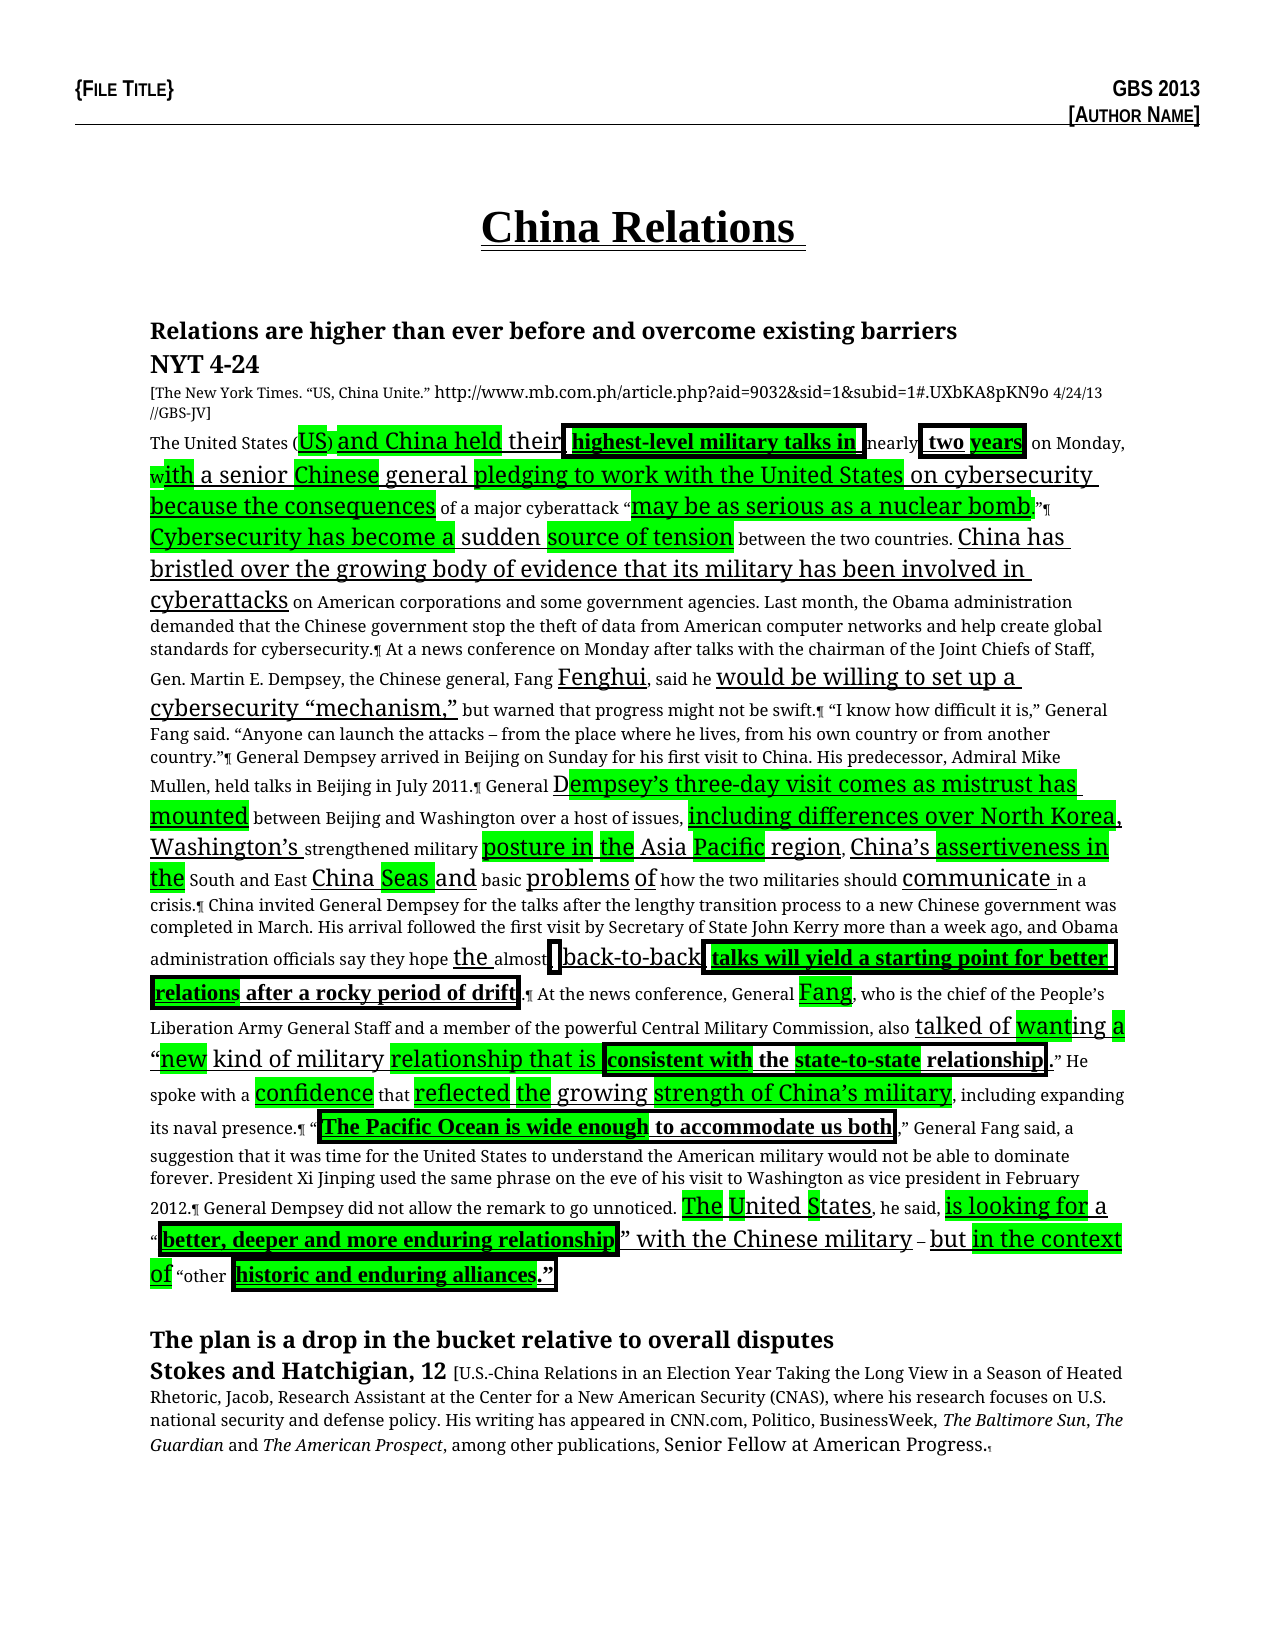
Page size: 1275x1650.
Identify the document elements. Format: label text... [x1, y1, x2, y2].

text Relations are higher than ever before and overcome existing barriers [150, 315, 1125, 346]
text The plan is a drop in the bucket relative to overall disputes [150, 1324, 1125, 1355]
text The United States (US) and China held their highest-level military talks in nearly two years on Monday, with a senior Chinese general pledging to work with the United States on cybersecurity because the consequences of a major cyberattack “may be as serious as a nuclear bomb.”¶ Cybersecurity has become a sudden source of tension between the two countries. China has bristled over the growing body of evidence that its military has been involved in cyberattacks on American corporations and some government agencies. Last month, the Obama administration demanded that the Chinese government stop the theft of data from American computer networks and help create global standards for cybersecurity.¶ At a news conference on Monday after talks with the chairman of the Joint Chiefs of Staff, Gen. Martin E. Dempsey, the Chinese general, Fang Fenghui, said he would be willing to set up a cybersecurity “mechanism,” but warned that progress might not be swift.¶ “I know how difficult it is,” General Fang said. “Anyone can launch the attacks – from the place where he lives, from his own country or from another country.”¶ General Dempsey arrived in Beijing on Sunday for his first visit to China. His predecessor, Admiral Mike Mullen, held talks in Beijing in July 2011.¶ General Dempsey’s three-day visit comes as mistrust has mounted between Beijing and Washington over a host of issues, including differences over North Korea, Washington’s strengthened military posture in the Asia Pacific region, China’s assertiveness in the South and East China Seas and basic problems of how the two militaries should communicate in a crisis.¶ China invited General Dempsey for the talks after the lengthy transition process to a new Chinese government was completed in March. His arrival followed the first visit by Secretary of State John Kerry more than a week ago, and Obama administration officials say they hope the almost back-to-back talks will yield a starting point for better relations after a rocky period of drift.¶ At the news conference, General Fang, who is the chief of the People’s Liberation Army General Staff and a member of the powerful Central Military Commission, also talked of wanting a “new kind of military relationship that is consistent with the state-to-state relationship.” He spoke with a confidence that reflected the growing strength of China’s military, including expanding its naval presence.¶ “The Pacific Ocean is wide enough to accommodate us both,” General Fang said, a suggestion that it was time for the United States to understand the American military would not be able to dominate forever. President Xi Jinping used the same phrase on the eve of his visit to Washington as vice president in February 2012.¶ General Dempsey did not allow the remark to go unnoticed. The United States, he said, is looking for a “better, deeper and more enduring relationship” with the Chinese military – but in the context of “other historic and enduring alliances.” [150, 423, 1125, 1070]
text NYT 4-24 [150, 346, 1125, 381]
text [The New York Times. “US, China Unite.” http://www.mb.com.ph/article.php?aid=9032&sid=1&subid=1#.UXbKA8pKN9o 4/24/13 //GBS-JV] [150, 381, 1125, 423]
text The United States (US) and China held their highest-level military talks in nearly two years on Monday, with a senior Chinese general pledging to work with the United States on cybersecurity because the consequences of a major cyberattack “may be as serious as a nuclear bomb.”¶ Cybersecurity has become a sudden source of tension between the two countries. China has bristled over the growing body of evidence that its military has been involved in cyberattacks on American corporations and some government agencies. Last month, the Obama administration demanded that the Chinese government stop the theft of data from American computer networks and help create global standards for cybersecurity.¶ At a news conference on Monday after talks with the chairman of the Joint Chiefs of Staff, Gen. Martin E. Dempsey, the Chinese general, Fang Fenghui, said he would be willing to set up a cybersecurity “mechanism,” but warned that progress might not be swift.¶ “I know how difficult it is,” General Fang said. “Anyone can launch the attacks – from the place where he lives, from his own country or from another country.”¶ General Dempsey arrived in Beijing on Sunday for his first visit to China. His predecessor, Admiral Mike Mullen, held talks in Beijing in July 2011.¶ General Dempsey’s three-day visit comes as mistrust has mounted between Beijing and Washington over a host of issues, including differences over North Korea, Washington’s strengthened military posture in the Asia Pacific region, China’s assertiveness in the South and East China Seas and basic problems of how the two militaries should communicate in a crisis.¶ China invited General Dempsey for the talks after the lengthy transition process to a new Chinese government was completed in March. His arrival followed the first visit by Secretary of State John Kerry more than a week ago, and Obama administration officials say they hope the almost back-to-back talks will yield a starting point for better relations after a rocky period of drift.¶ At the news conference, General Fang, who is the chief of the People’s Liberation Army General Staff and a member of the powerful Central Military Commission, also talked of wanting a “new kind of military relationship that is consistent with the state-to-state relationship.” He spoke with a confidence that reflected the growing strength of China’s military, including expanding its naval presence.¶ “The Pacific Ocean is wide enough to accommodate us both,” General Fang said, a suggestion that it was time for the United States to understand the American military would not be able to dominate forever. President Xi Jinping used the same phrase on the eve of his visit to Washington as vice president in February 2012.¶ General Dempsey did not allow the remark to go unnoticed. The United States, he said, is looking for a “better, deeper and more enduring relationship” with the Chinese military – but in the context of “other historic and enduring alliances.” [150, 1038, 1125, 1292]
subtitle China Relations [150, 200, 1125, 253]
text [150, 1355, 1125, 1457]
